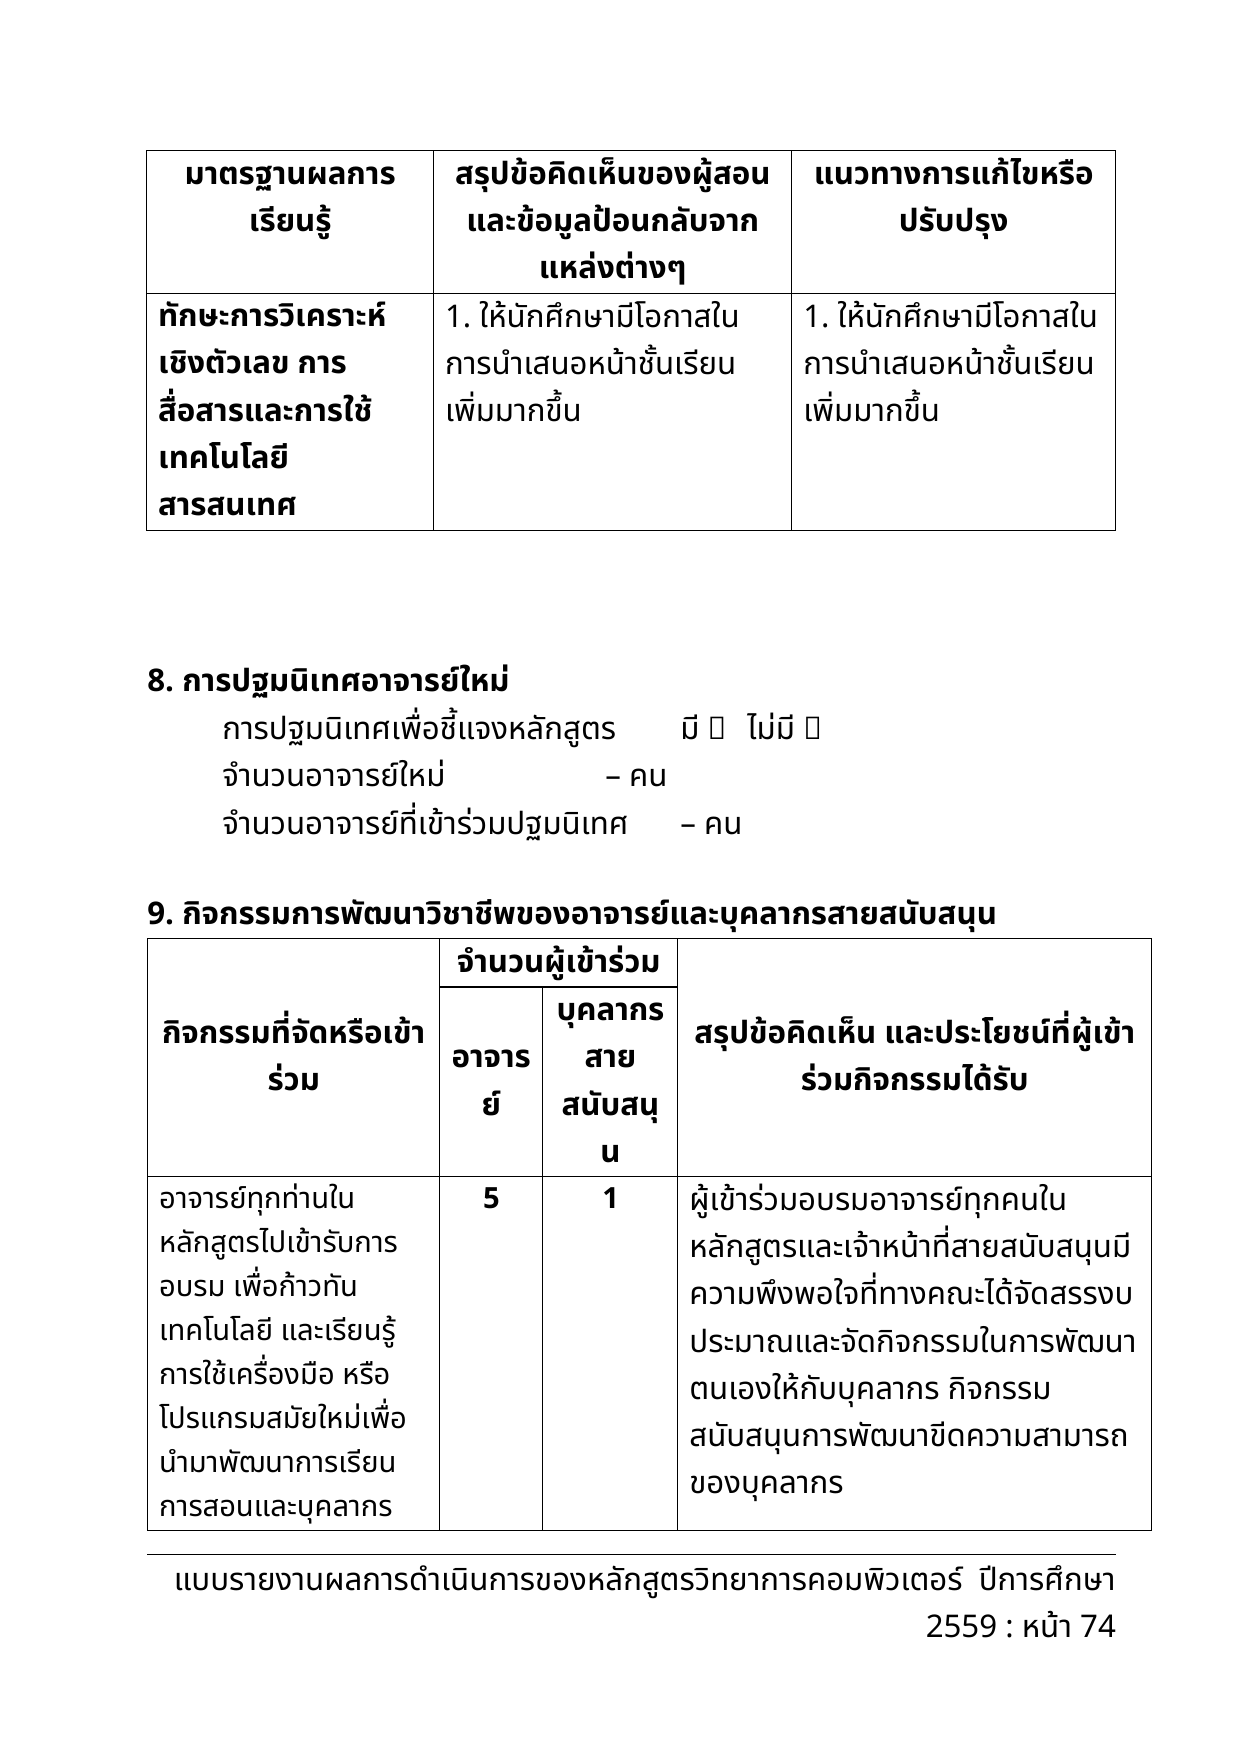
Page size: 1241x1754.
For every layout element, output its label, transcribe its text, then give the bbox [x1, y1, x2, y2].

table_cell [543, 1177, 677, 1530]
text 9. กิจกรรมการพัฒนาวิชาชีพของอาจารย์และบุคลากรสายสนับสนุน [147, 891, 1116, 938]
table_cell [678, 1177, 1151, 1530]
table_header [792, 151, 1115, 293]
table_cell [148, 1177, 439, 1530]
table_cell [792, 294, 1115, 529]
text จำนวนอาจารย์ใหม่ – คน [147, 753, 1116, 801]
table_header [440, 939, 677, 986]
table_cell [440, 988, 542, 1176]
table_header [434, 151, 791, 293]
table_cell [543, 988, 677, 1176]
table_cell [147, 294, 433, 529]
text 8. การปฐมนิเทศอาจารย์ใหม่ [147, 658, 1116, 706]
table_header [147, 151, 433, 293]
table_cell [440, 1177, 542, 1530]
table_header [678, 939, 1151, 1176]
text จำนวนอาจารย์ที่เข้าร่วมปฐมนิเทศ – คน [147, 801, 1116, 848]
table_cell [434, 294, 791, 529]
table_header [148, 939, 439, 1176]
text การปฐมนิเทศเพื่อชี้แจงหลักสูตร มี ไม่มี [222, 706, 1116, 753]
